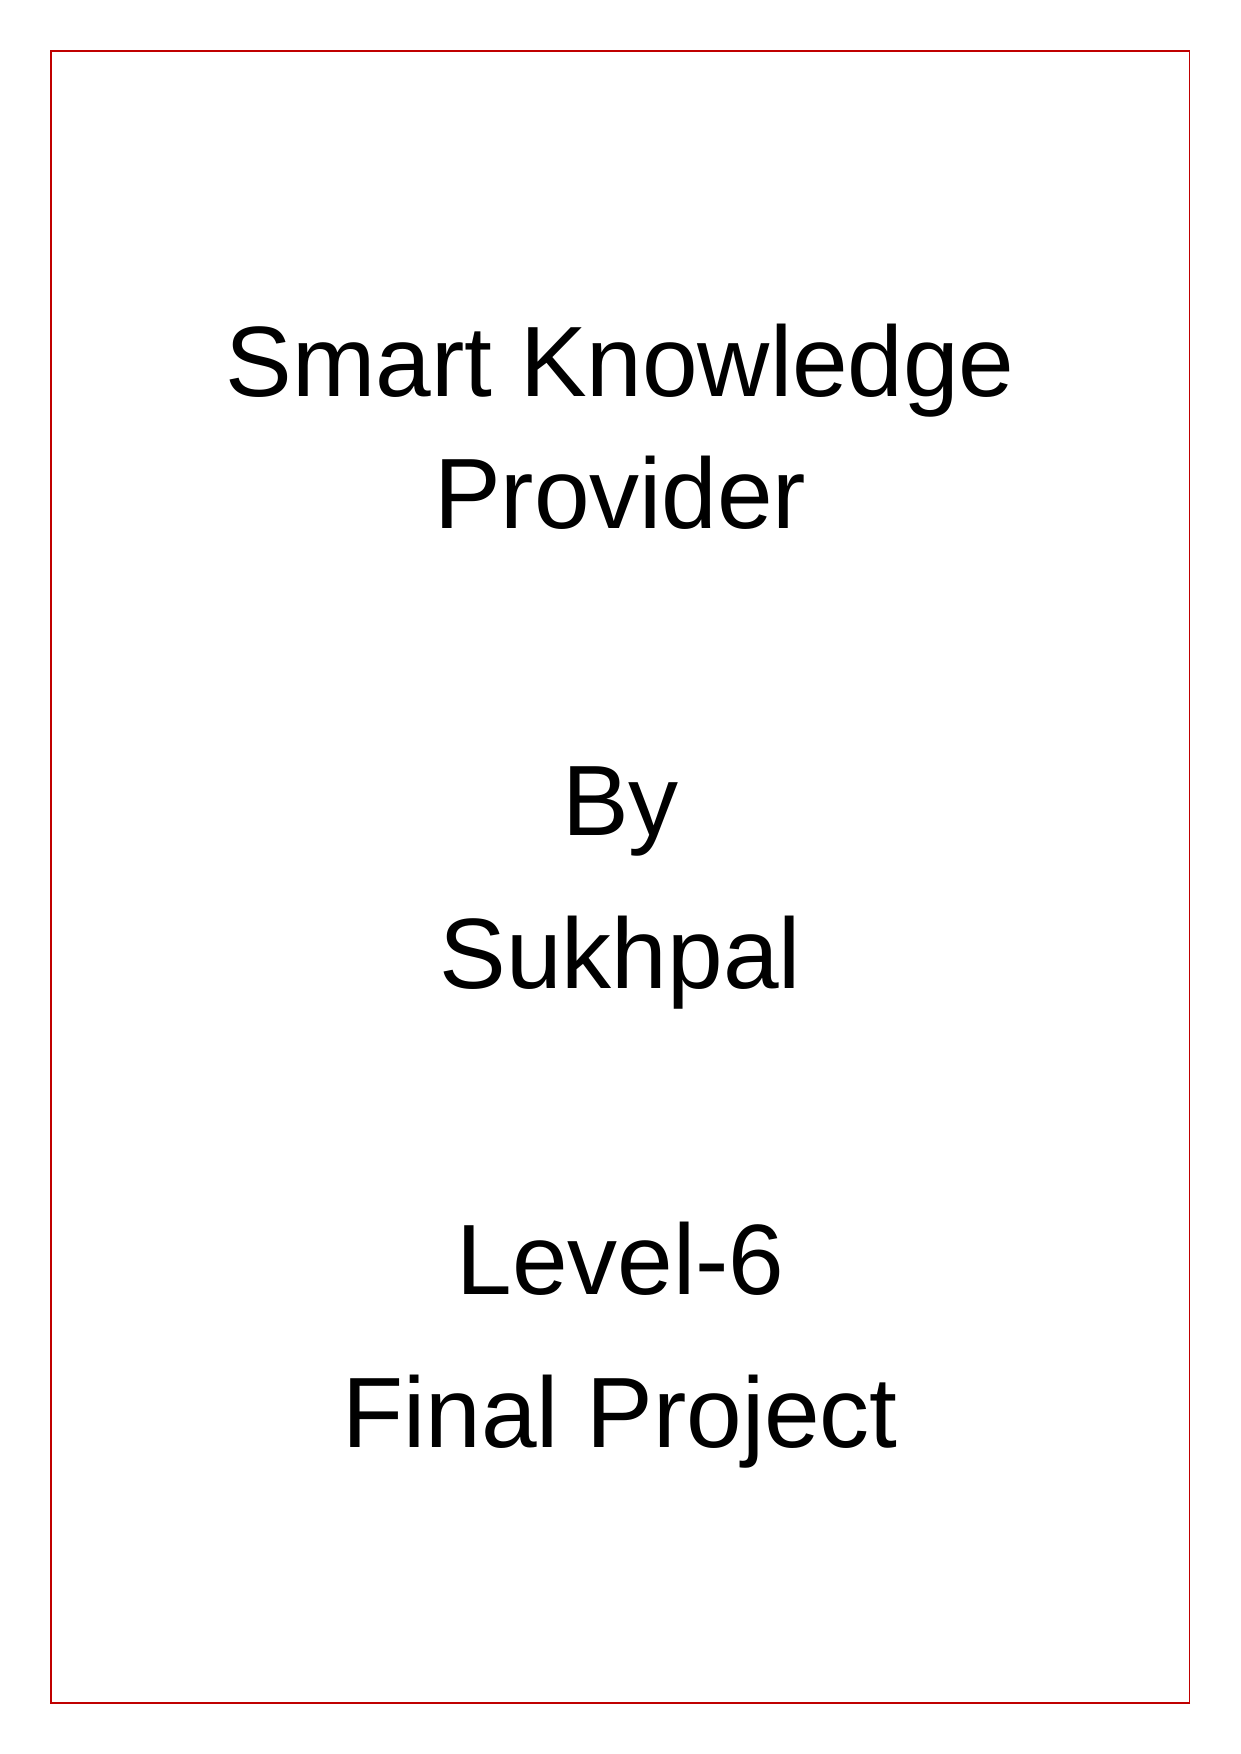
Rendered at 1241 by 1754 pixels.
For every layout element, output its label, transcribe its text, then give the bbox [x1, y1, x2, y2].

text Smart Knowledge Provider [150, 303, 1090, 550]
text Final Project [150, 1353, 1090, 1468]
text By [150, 741, 1090, 856]
text Sukhpal [150, 894, 1090, 1009]
text Level-6 [150, 1200, 1090, 1315]
